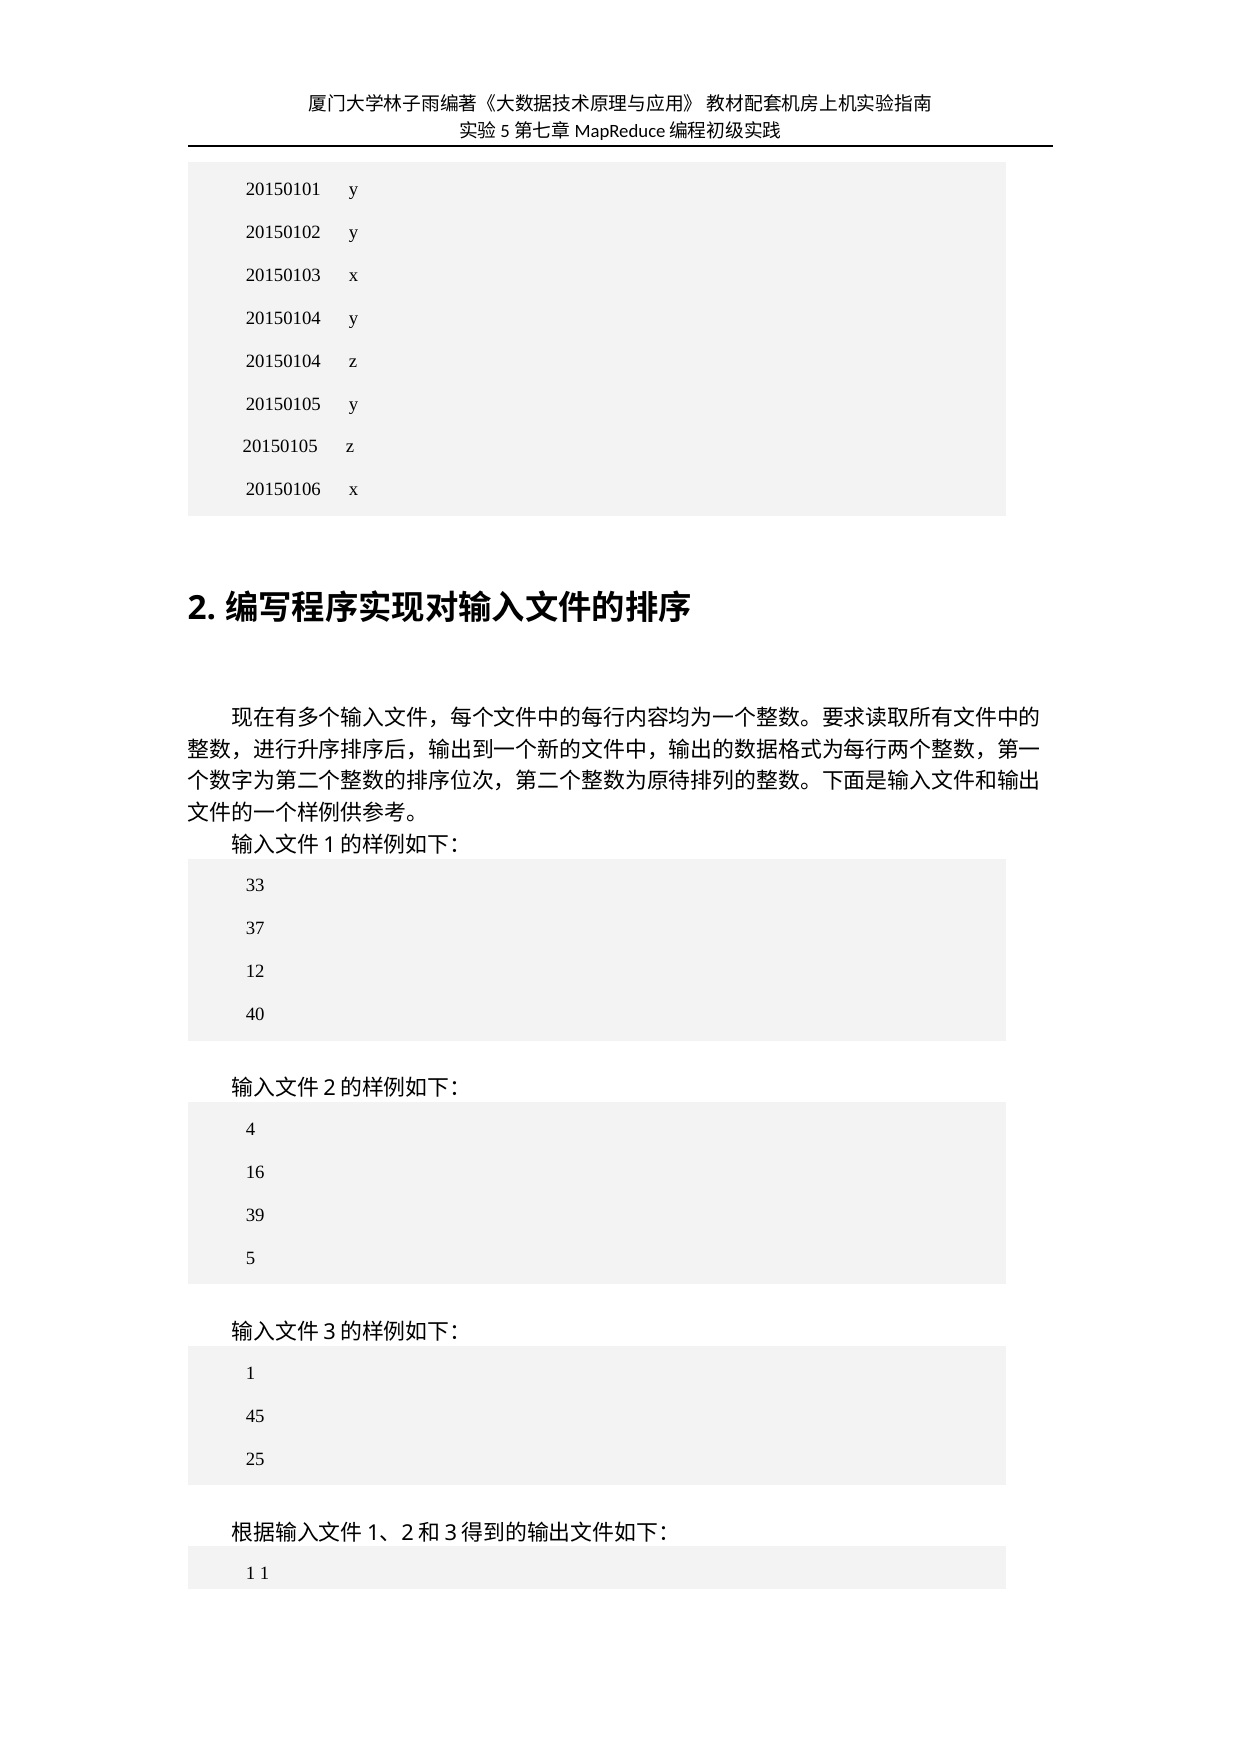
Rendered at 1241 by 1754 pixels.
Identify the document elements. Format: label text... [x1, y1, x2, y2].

text 输入文件3的样例如下： [187, 1314, 1053, 1346]
table_header 4 16 39 5 [188, 1102, 1006, 1284]
table_header 1 45 25 [188, 1346, 1006, 1485]
text 根据输入文件1、2和3得到的输出文件如下： [187, 1515, 1053, 1546]
text 现在有多个输入文件，每个文件中的每行内容均为一个整数。要求读取所有文件中的整数，进行升序排序后，输出到一个新的文件中，输出的数据格式为每行两个整数，第一个数字为第二个整数的排序位次，第二个整数为原待排列的整数。下面是输入文件和输出文件的一个样例供参考。 [187, 700, 1053, 827]
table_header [188, 1546, 1006, 1589]
table_header 33 37 12 40 [188, 859, 1006, 1041]
subtitle 2. 编写程序实现对输入文件的排序 [187, 573, 1053, 638]
text 输入文件1的样例如下： [187, 827, 1053, 858]
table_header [188, 162, 1006, 516]
text 输入文件2的样例如下： [187, 1070, 1053, 1102]
